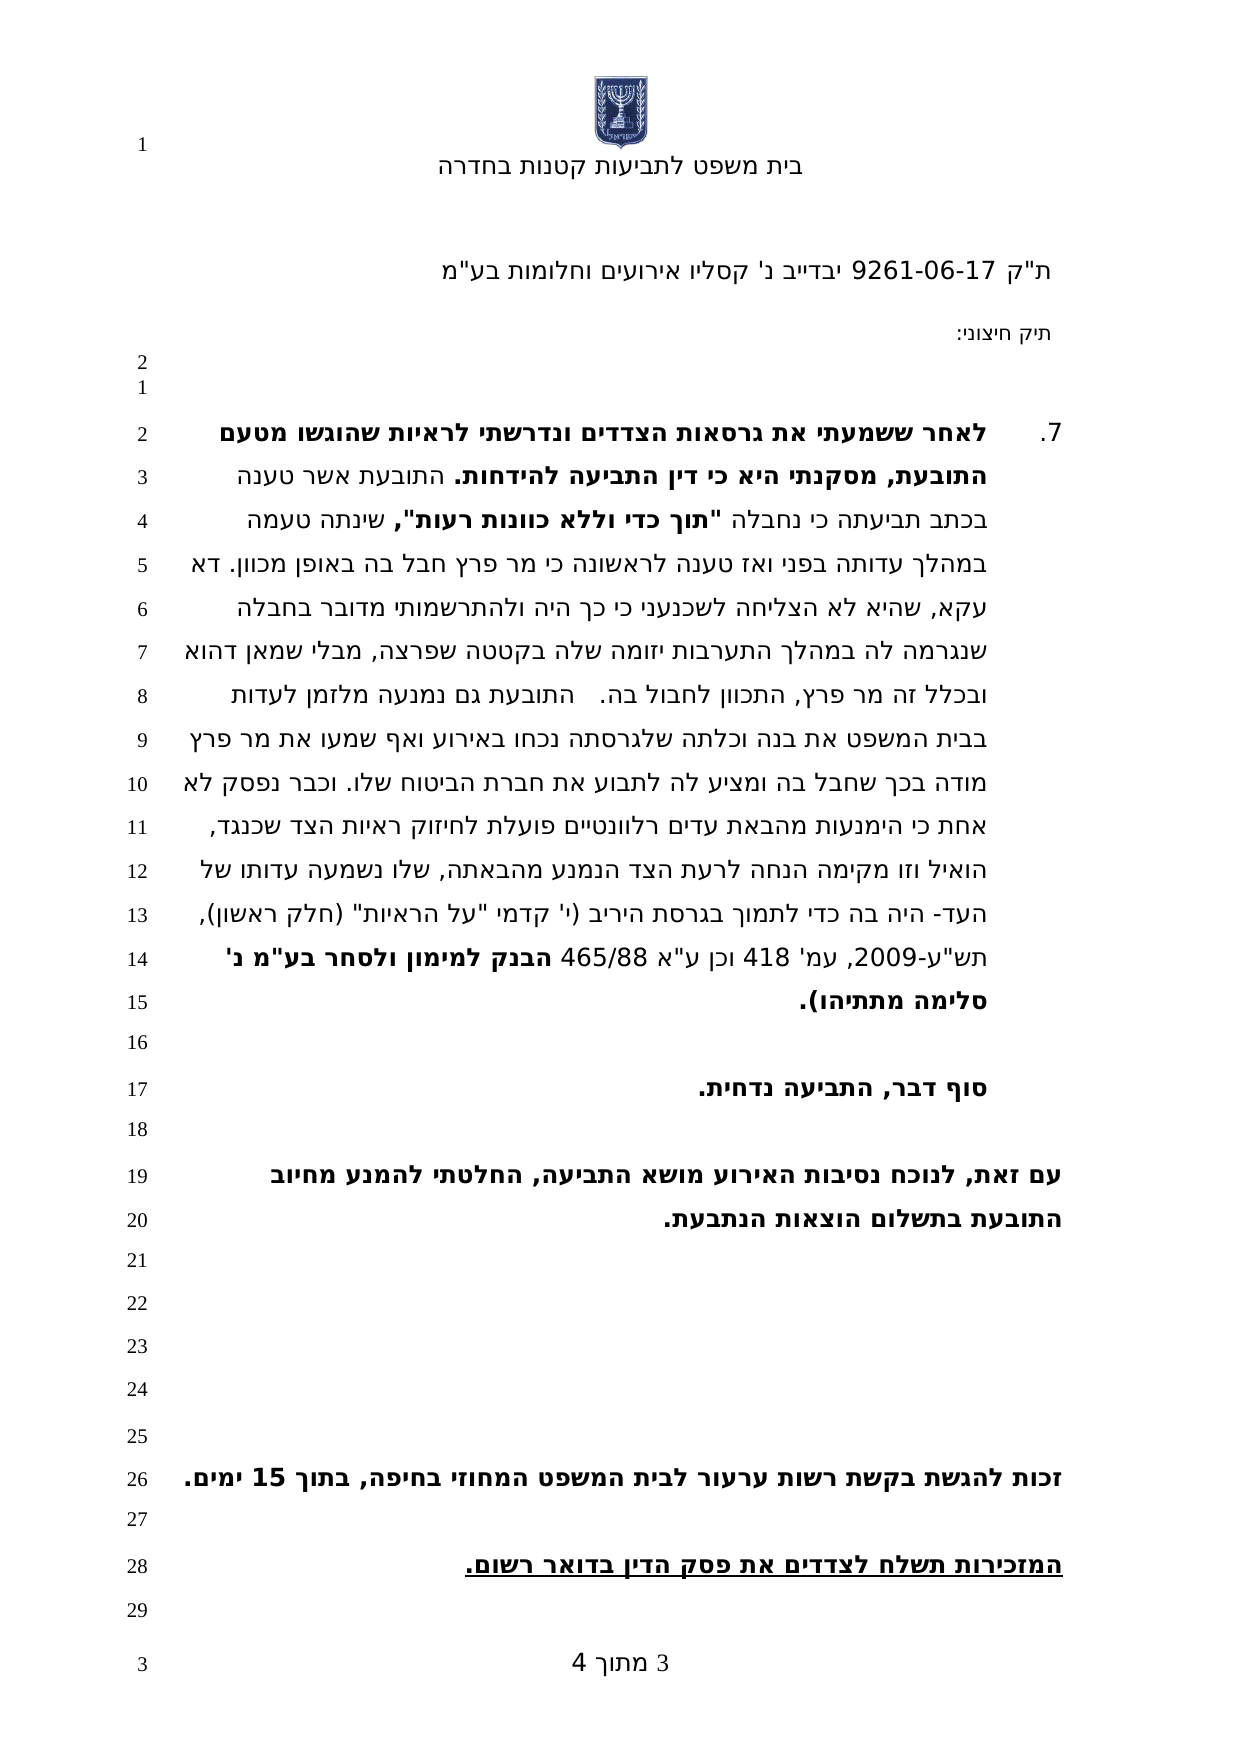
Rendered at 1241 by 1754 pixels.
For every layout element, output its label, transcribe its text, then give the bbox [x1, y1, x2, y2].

text עם זאת, לנוכח נסיבות האירוע מושא התביעה, החלטתי להמנע מחיוב התובעת בתשלום הוצאות הנתבעת. [177, 1160, 1063, 1233]
text המזכירות תשלח לצדדים את פסק הדין בדואר רשום. [177, 1550, 1063, 1579]
text סוף דבר, התביעה נדחית. [177, 1073, 1063, 1103]
picture [589, 75, 651, 152]
text זכות להגשת בקשת רשות ערעור לבית המשפט המחוזי בחיפה, בתוך 15 ימים. [177, 1463, 1063, 1493]
text 7. לאחר ששמעתי את גרסאות הצדדים ונדרשתי לראיות שהוגשו מטעם התובעת, מסקנתי היא כי דין התביעה להידחות. התובעת אשר טענה בכתב תביעתה כי נחבלה "תוך כדי וללא כוונות רעות", שינתה טעמה במהלך עדותה בפני ואז טענה לראשונה כי מר פרץ חבל בה באופן מכוון. דא עקא, שהיא לא הצליחה לשכנעני כי כך היה ולהתרשמותי מדובר בחבלה שנגרמה לה במהלך התערבות יזומה שלה בקטטה שפרצה, מבלי שמאן דהוא ובכלל זה מר פרץ, התכוון לחבול בה. התובעת גם נמנעה מלזמן לעדות בבית המשפט את בנה וכלתה שלגרסתה נכחו באירוע ואף שמעו את מר פרץ מודה בכך שחבל בה ומציע לה לתבוע את חברת הביטוח שלו. וכבר נפסק לא אחת כי הימנעות מהבאת עדים רלוונטיים פועלת לחיזוק ראיות הצד שכנגד, הואיל וזו מקימה הנחה לרעת הצד הנמנע מהבאתה, שלו נשמעה עדותו של העד- היה בה כדי לתמוך בגרסת היריב (י' קדמי "על הראיות" (חלק ראשון), תש"ע-2009, עמ' 418 וכן ע"א 465/88 הבנק למימון ולסחר בע"מ נ' סלימה מתתיהו). [177, 418, 1063, 1016]
